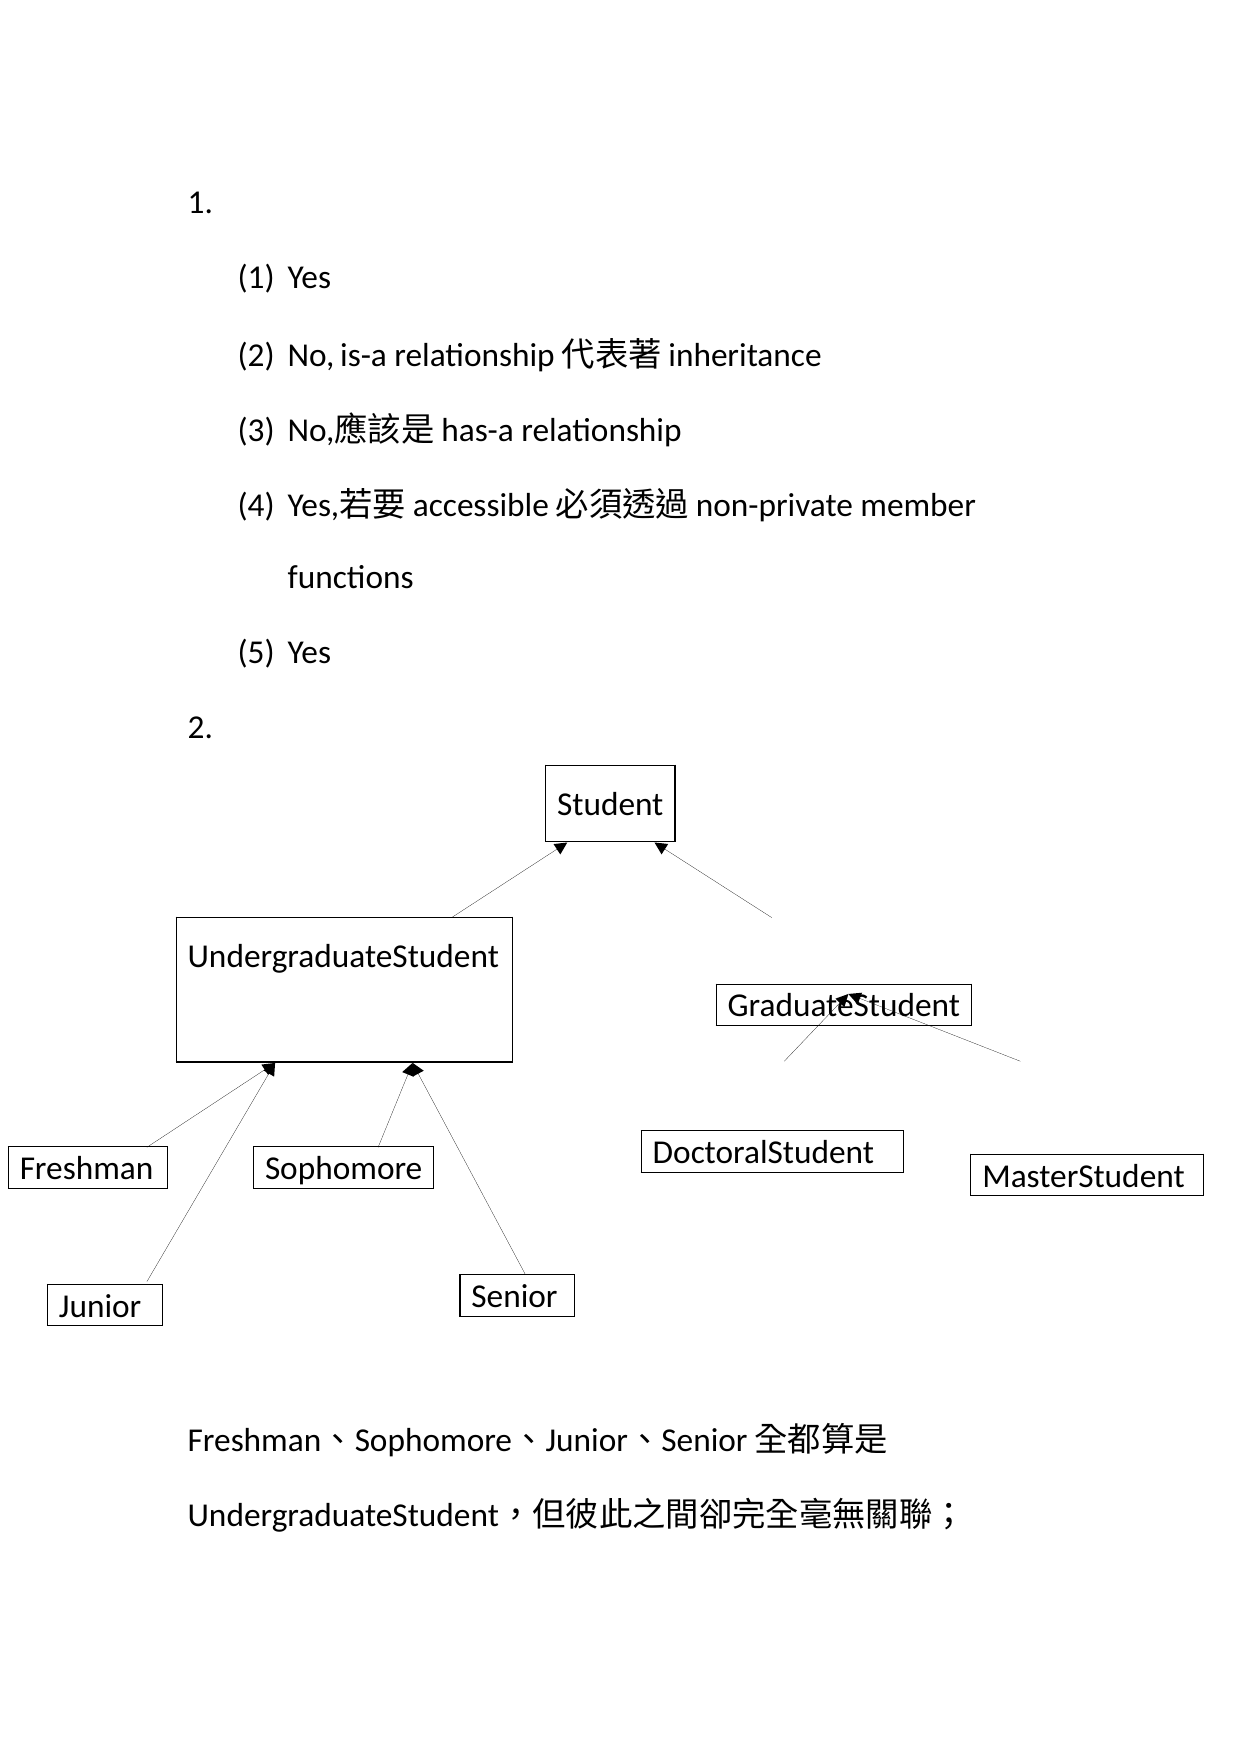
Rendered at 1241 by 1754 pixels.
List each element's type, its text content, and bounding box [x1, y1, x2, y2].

table_header Junior [48, 1285, 162, 1325]
text 2. [187, 689, 1053, 764]
table_header DoctoralStudent [642, 1131, 903, 1172]
text 1. [187, 164, 1053, 239]
text (2) No, is-a relationship代表著inheritance [187, 314, 1053, 389]
text (4) Yes,若要accessible必須透過non-private member functions [237, 464, 1053, 614]
text (3) No,應該是has-a relationship [187, 389, 1053, 464]
text (1) Yes [187, 239, 1053, 314]
table_header Student [546, 766, 674, 841]
table_header Senior [461, 1275, 574, 1316]
table_header GraduateStudent [717, 985, 971, 1025]
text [187, 1400, 1053, 1550]
table_header UndergraduateStudent [177, 918, 512, 1061]
table_header Sophomore [254, 1147, 433, 1188]
text (5) Yes [237, 614, 1053, 689]
table_header Freshman [9, 1147, 167, 1188]
table_header MasterStudent [971, 1155, 1203, 1195]
